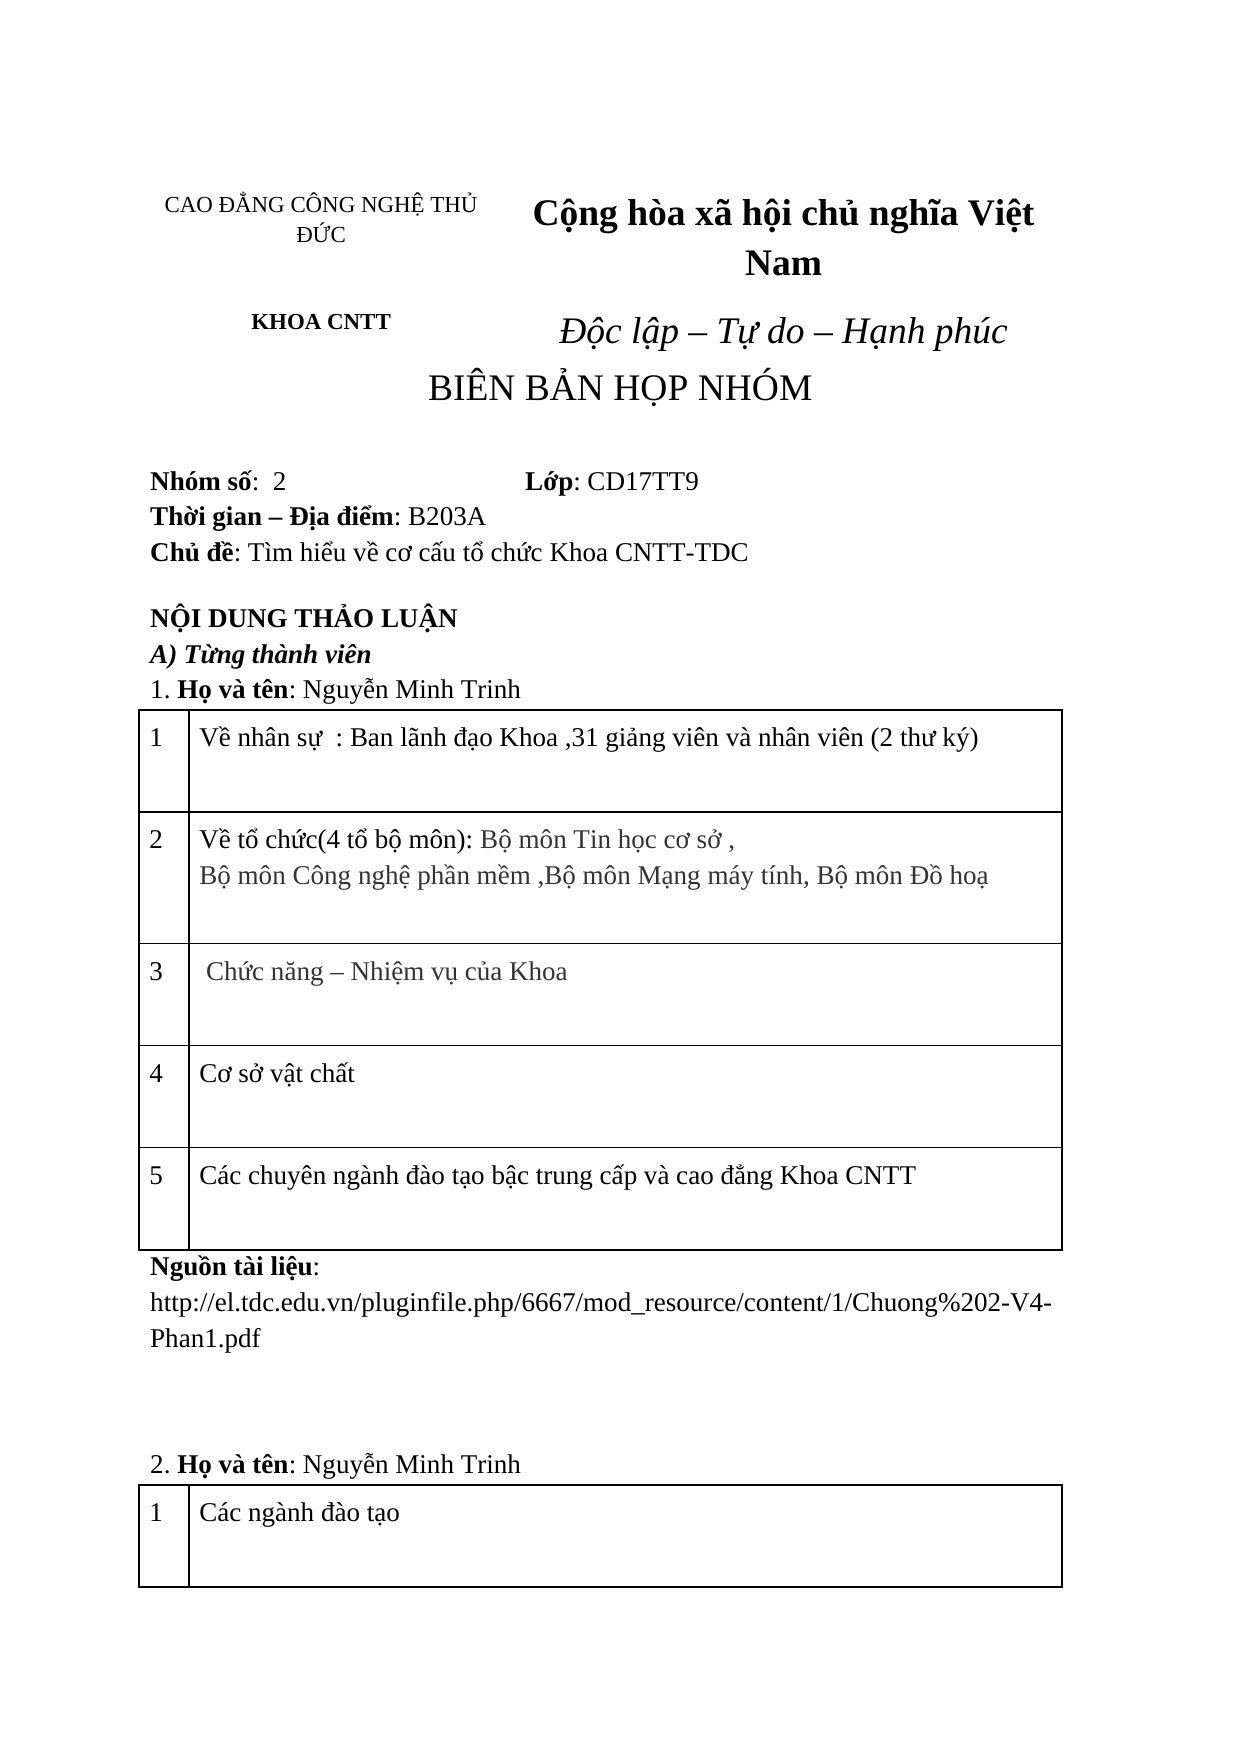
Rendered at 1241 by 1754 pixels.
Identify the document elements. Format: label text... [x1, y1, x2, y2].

text 2. Họ và tên: Nguyễn Minh Trinh [150, 1448, 1090, 1479]
table_cell Chức năng – Nhiệm vụ của Khoa [190, 944, 1061, 1044]
table_header 1 [140, 711, 188, 811]
table_header 1 [140, 1486, 188, 1586]
text A) Từng thành viên [150, 638, 1090, 669]
table_header CAO ĐẲNG CÔNG NGHỆ THỦ ĐỨC [139, 180, 503, 298]
text Nguồn tài liệu: http://el.tdc.edu.vn/pluginfile.php/6667/mod_resource/content/1/Chuong%202-V4-Phan1.pdf [150, 1251, 1090, 1353]
table_header Các ngành đào tạo [190, 1486, 1061, 1586]
table_cell Về tổ chức(4 tổ bộ môn): Bộ môn Tin học cơ sở , Bộ môn Công nghệ phần mềm ,Bộ môn Mạng máy tính, Bộ môn Đồ hoạ [190, 813, 1061, 942]
table_cell Độc lập – Tự do – Hạnh phúc [503, 298, 1064, 365]
text Thời gian – Địa điểm: B203A [150, 500, 1090, 531]
table_cell 3 [140, 944, 188, 1044]
table_header Cộng hòa xã hội chủ nghĩa Việt Nam [503, 180, 1064, 298]
text Nhóm số: 2 Lớp: CD17TT9 [150, 464, 1090, 496]
table_cell 5 [140, 1148, 188, 1249]
text BIÊN BẢN HỌP NHÓM [150, 365, 1090, 408]
table_cell Cơ sở vật chất [190, 1046, 1061, 1147]
text Chủ đề: Tìm hiểu về cơ cấu tổ chức Khoa CNTT-TDC [150, 536, 1090, 567]
table_header Về nhân sự : Ban lãnh đạo Khoa ,31 giảng viên và nhân viên (2 thư ký) [190, 711, 1061, 811]
table_cell Các chuyên ngành đào tạo bậc trung cấp và cao đẳng Khoa CNTT [190, 1148, 1061, 1249]
table_cell KHOA CNTT [139, 298, 503, 365]
table_cell 2 [140, 813, 188, 942]
text NỘI DUNG THẢO LUẬN [150, 602, 1090, 633]
table_cell 4 [140, 1046, 188, 1147]
text 1. Họ và tên: Nguyễn Minh Trinh [150, 673, 1090, 704]
